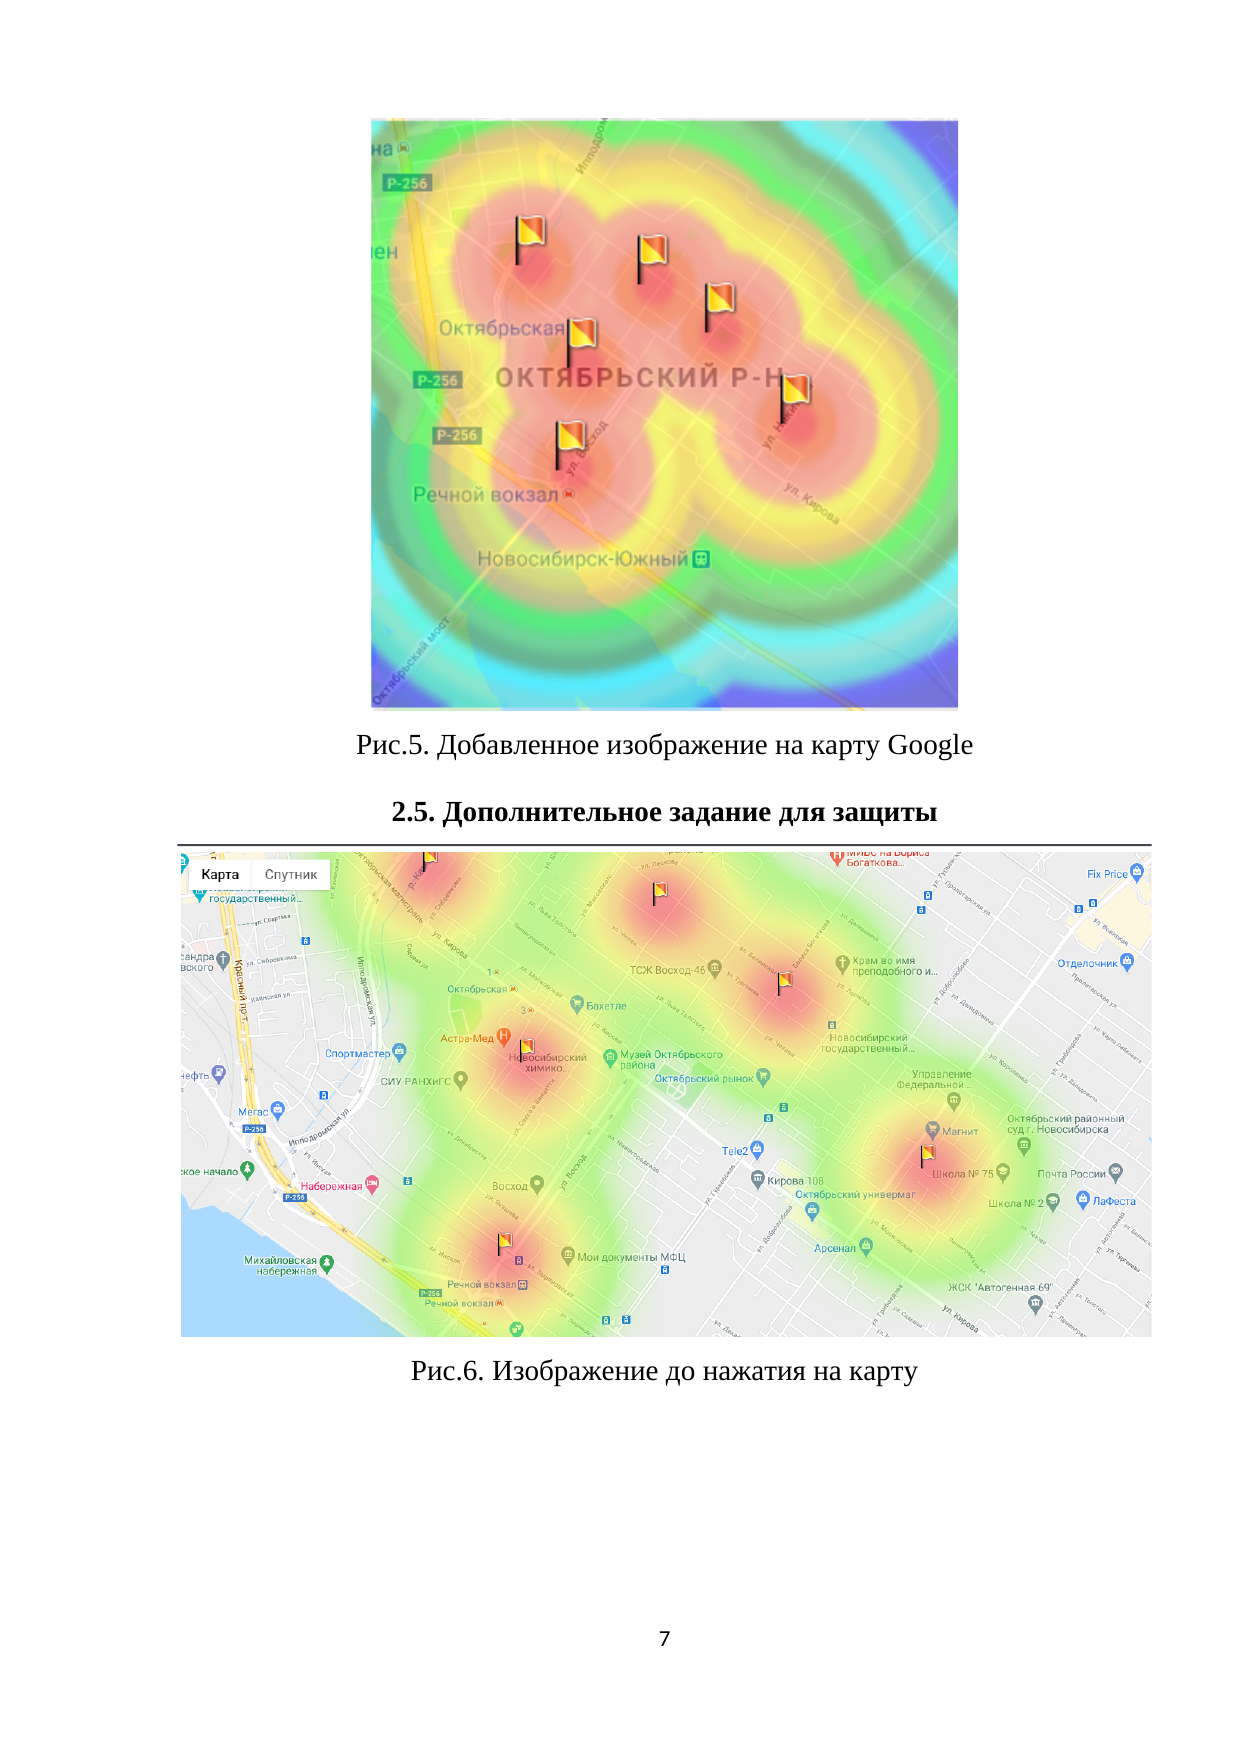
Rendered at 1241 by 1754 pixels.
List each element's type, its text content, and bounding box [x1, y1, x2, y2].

subtitle 2.5. Дополнительное задание для защиты [177, 794, 1152, 828]
text Рис.6. Изображение до нажатия на карту [177, 1337, 1152, 1387]
picture [370, 118, 959, 711]
picture [177, 844, 1152, 1337]
